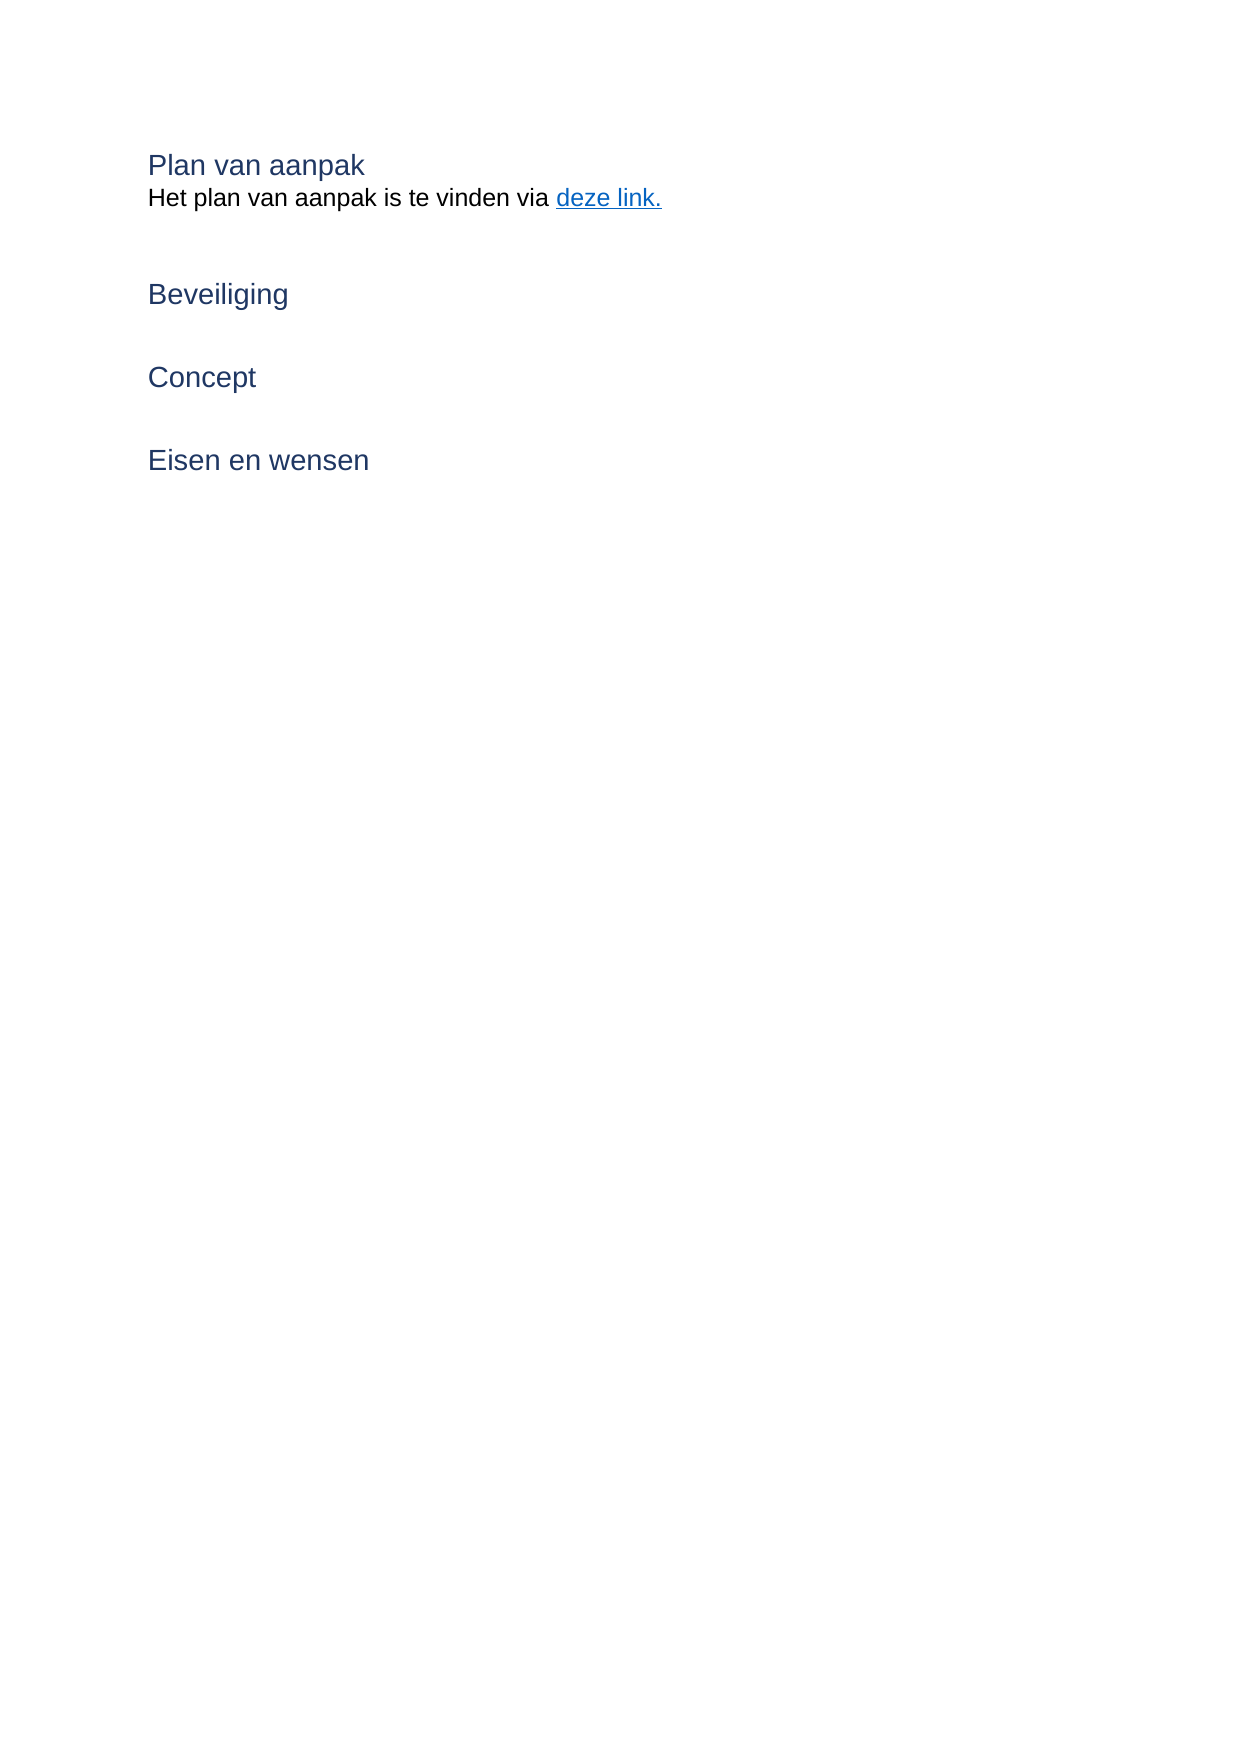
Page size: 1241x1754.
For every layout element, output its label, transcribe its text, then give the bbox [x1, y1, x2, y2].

subtitle Plan van aanpak [148, 148, 1093, 181]
subtitle Concept [148, 360, 1093, 393]
subtitle Eisen en wensen [148, 442, 1093, 476]
subtitle Beveiliging [148, 277, 1093, 311]
text Het plan van aanpak is te vinden via deze link. [148, 183, 1093, 212]
